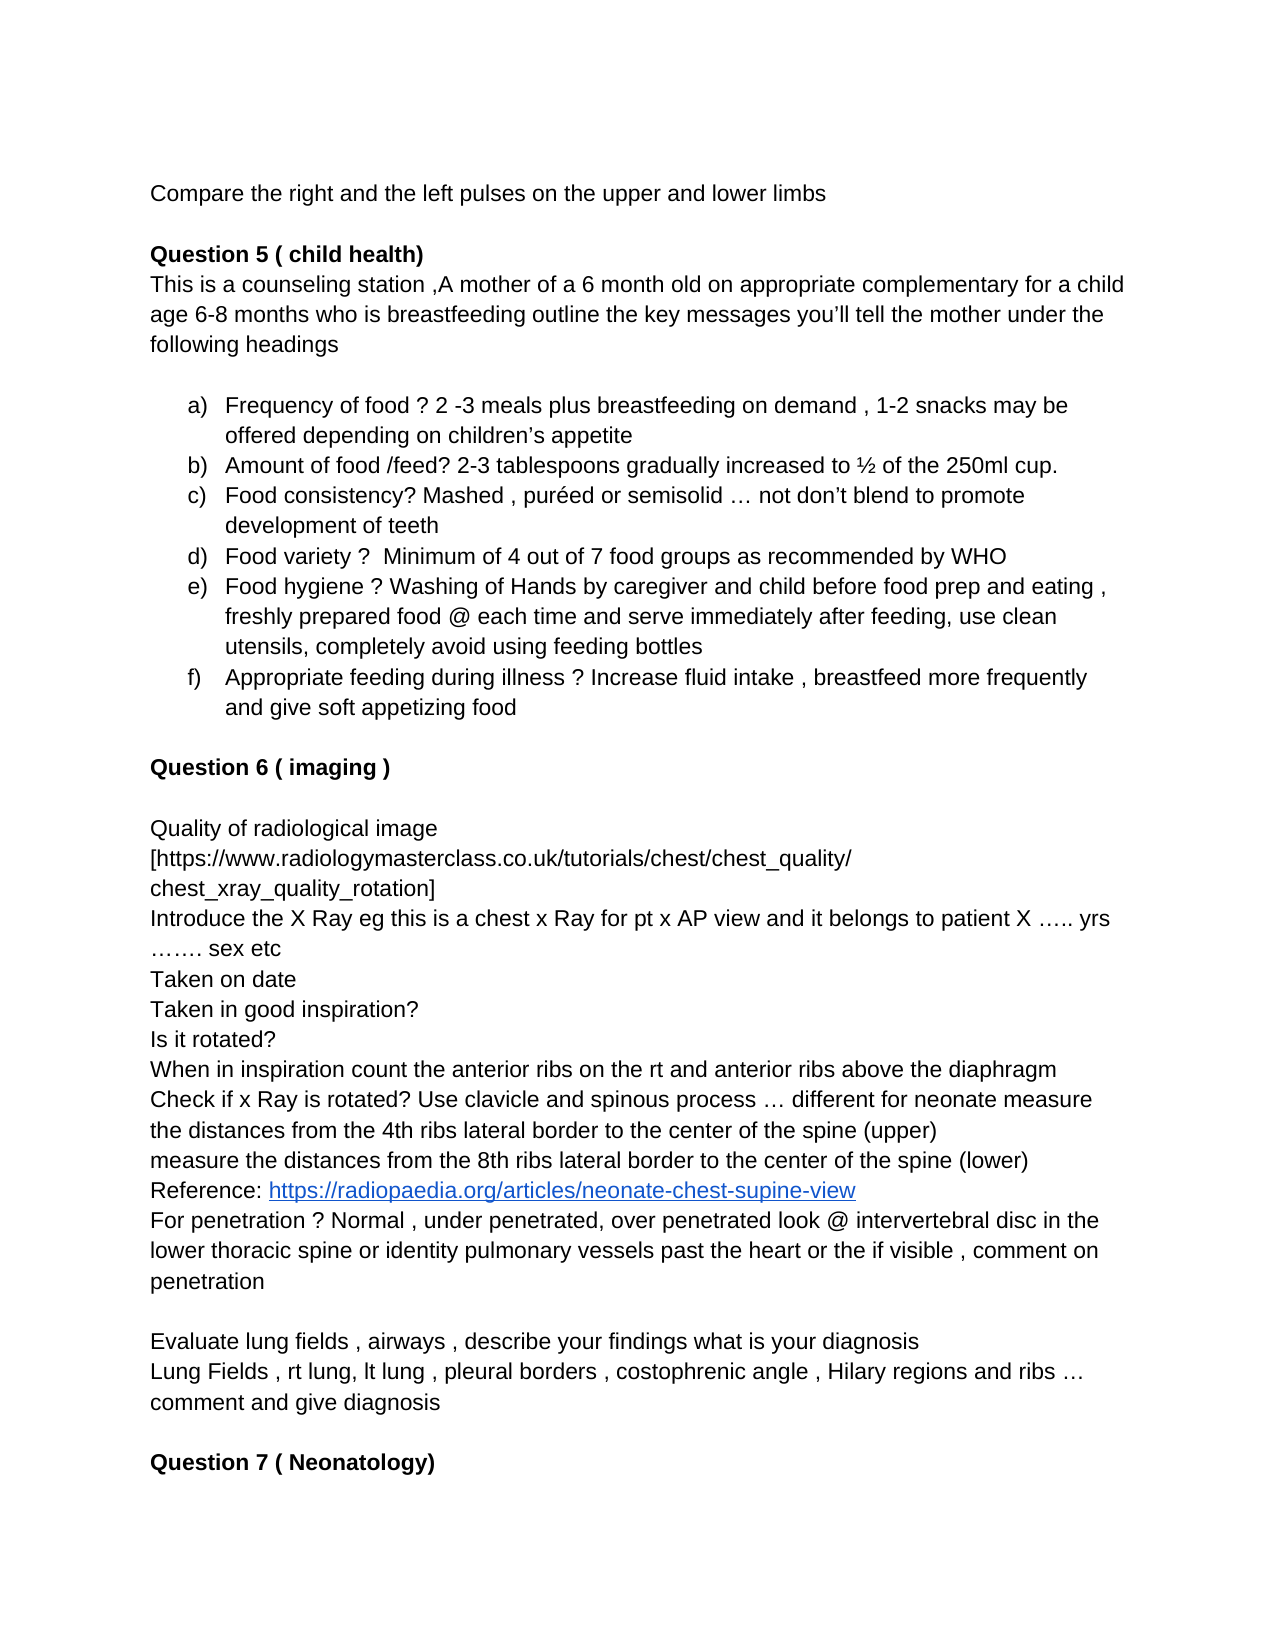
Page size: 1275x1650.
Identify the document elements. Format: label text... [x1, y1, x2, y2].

text Evaluate lung fields , airways , describe your findings what is your diagnosis [150, 1328, 1125, 1354]
text Question 6 ( imaging ) [150, 754, 1125, 781]
text Quality of radiological image [https://www.radiologymasterclass.co.uk/tutorials/chest/chest_quality/chest_xray_quality_rotation] [150, 814, 1125, 901]
list Food variety ? Minimum of 4 out of 7 food groups as recommended by WHO [187, 543, 1125, 569]
text When in inspiration count the anterior ribs on the rt and anterior ribs above the diaphragm [150, 1056, 1125, 1083]
text Question 5 ( child health) [150, 241, 1125, 267]
text Taken in good inspiration? [150, 996, 1125, 1022]
text Question 7 ( Neonatology) [150, 1449, 1125, 1475]
text measure the distances from the 8th ribs lateral border to the center of the spine (lower) [150, 1147, 1125, 1173]
list Frequency of food ? 2 -3 meals plus breastfeeding on demand , 1-2 snacks may be offered depending on children’s appetite [187, 392, 1125, 448]
list Amount of food /feed? 2-3 tablespoons gradually increased to ½ of the 250ml cup. [187, 452, 1125, 478]
text This is a counseling station ,A mother of a 6 month old on appropriate complementary for a child age 6-8 months who is breastfeeding outline the key messages you’ll tell the mother under the following headings [150, 271, 1125, 358]
text Taken on date [150, 966, 1125, 992]
text Compare the right and the left pulses on the upper and lower limbs [150, 180, 1125, 207]
list Appropriate feeding during illness ? Increase fluid intake , breastfeed more frequently and give soft appetizing food [187, 663, 1125, 720]
text Reference: https://radiopaedia.org/articles/neonate-chest-supine-view [150, 1177, 1125, 1203]
text Lung Fields , rt lung, lt lung , pleural borders , costophrenic angle , Hilary regions and ribs … comment and give diagnosis [150, 1358, 1125, 1415]
text Introduce the X Ray eg this is a chest x Ray for pt x AP view and it belongs to patient X ….. yrs ……. sex etc [150, 905, 1125, 962]
text For penetration ? Normal , under penetrated, over penetrated look @ intervertebral disc in the lower thoracic spine or identity pulmonary vessels past the heart or the if visible , comment on penetration [150, 1207, 1125, 1294]
text Check if x Ray is rotated? Use clavicle and spinous process … different for neonate measure the distances from the 4th ribs lateral border to the center of the spine (upper) [150, 1086, 1125, 1143]
list Food consistency? Mashed , puréed or semisolid … not don’t blend to promote development of teeth [187, 482, 1125, 539]
list Food hygiene ? Washing of Hands by caregiver and child before food prep and eating , freshly prepared food @ each time and serve immediately after feeding, use clean utensils, completely avoid using feeding bottles [187, 573, 1125, 660]
text Is it rotated? [150, 1026, 1125, 1052]
